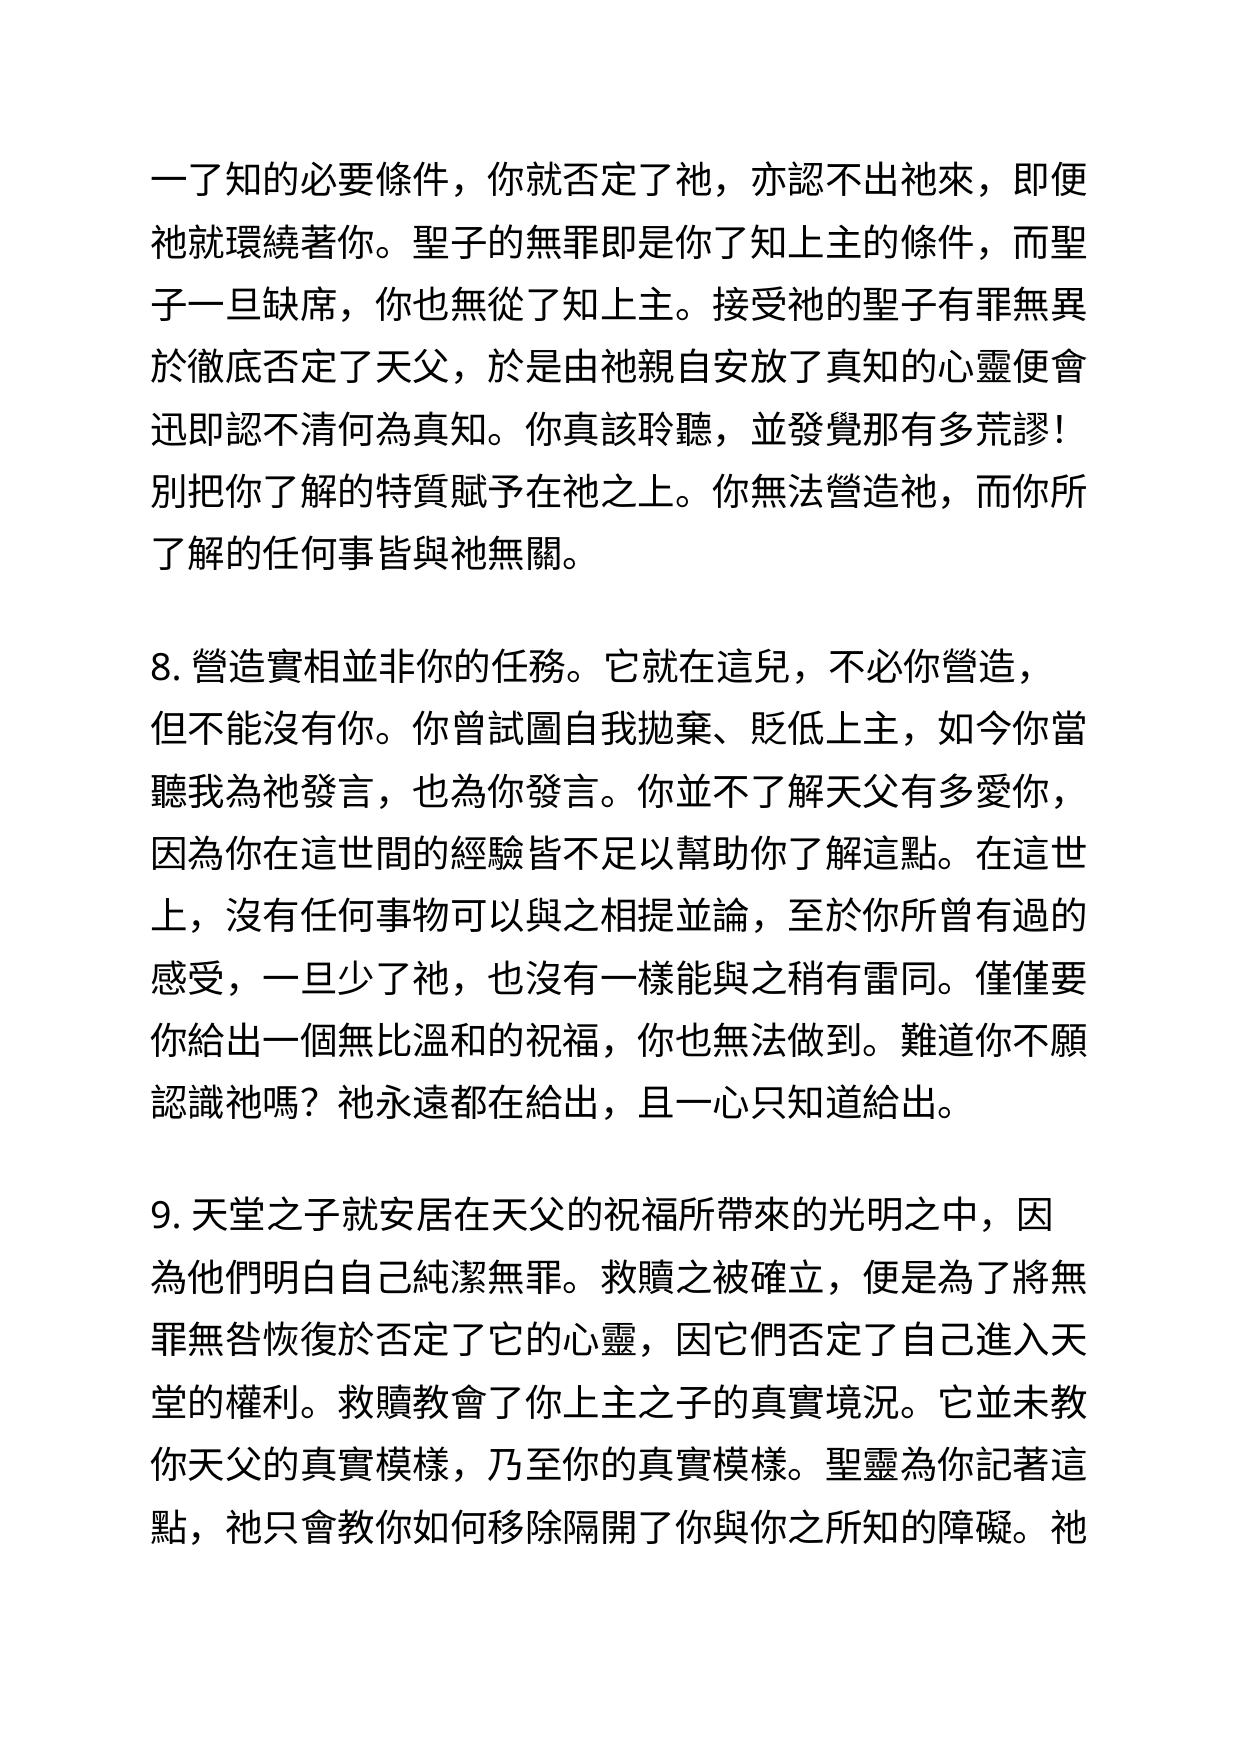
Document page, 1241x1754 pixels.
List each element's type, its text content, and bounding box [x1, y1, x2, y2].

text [150, 150, 1090, 579]
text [150, 1185, 1090, 1552]
text 8. 營造實相並非你的任務。它就在這兒，不必你營造，但不能沒有你。你曾試圖自我拋棄、貶低上主，如今你當聽我為祂發言，也為你發言。你並不了解天父有多愛你，因為你在這世間的經驗皆不足以幫助你了解這點。在這世上，沒有任何事物可以與之相提並論，至於你所曾有過的感受，一旦少了祂，也沒有一樣能與之稍有雷同。僅僅要你給出一個無比溫和的祝福，你也無法做到。難道你不願認識祂嗎？祂永遠都在給出，且一心只知道給出。 [150, 636, 1090, 1128]
